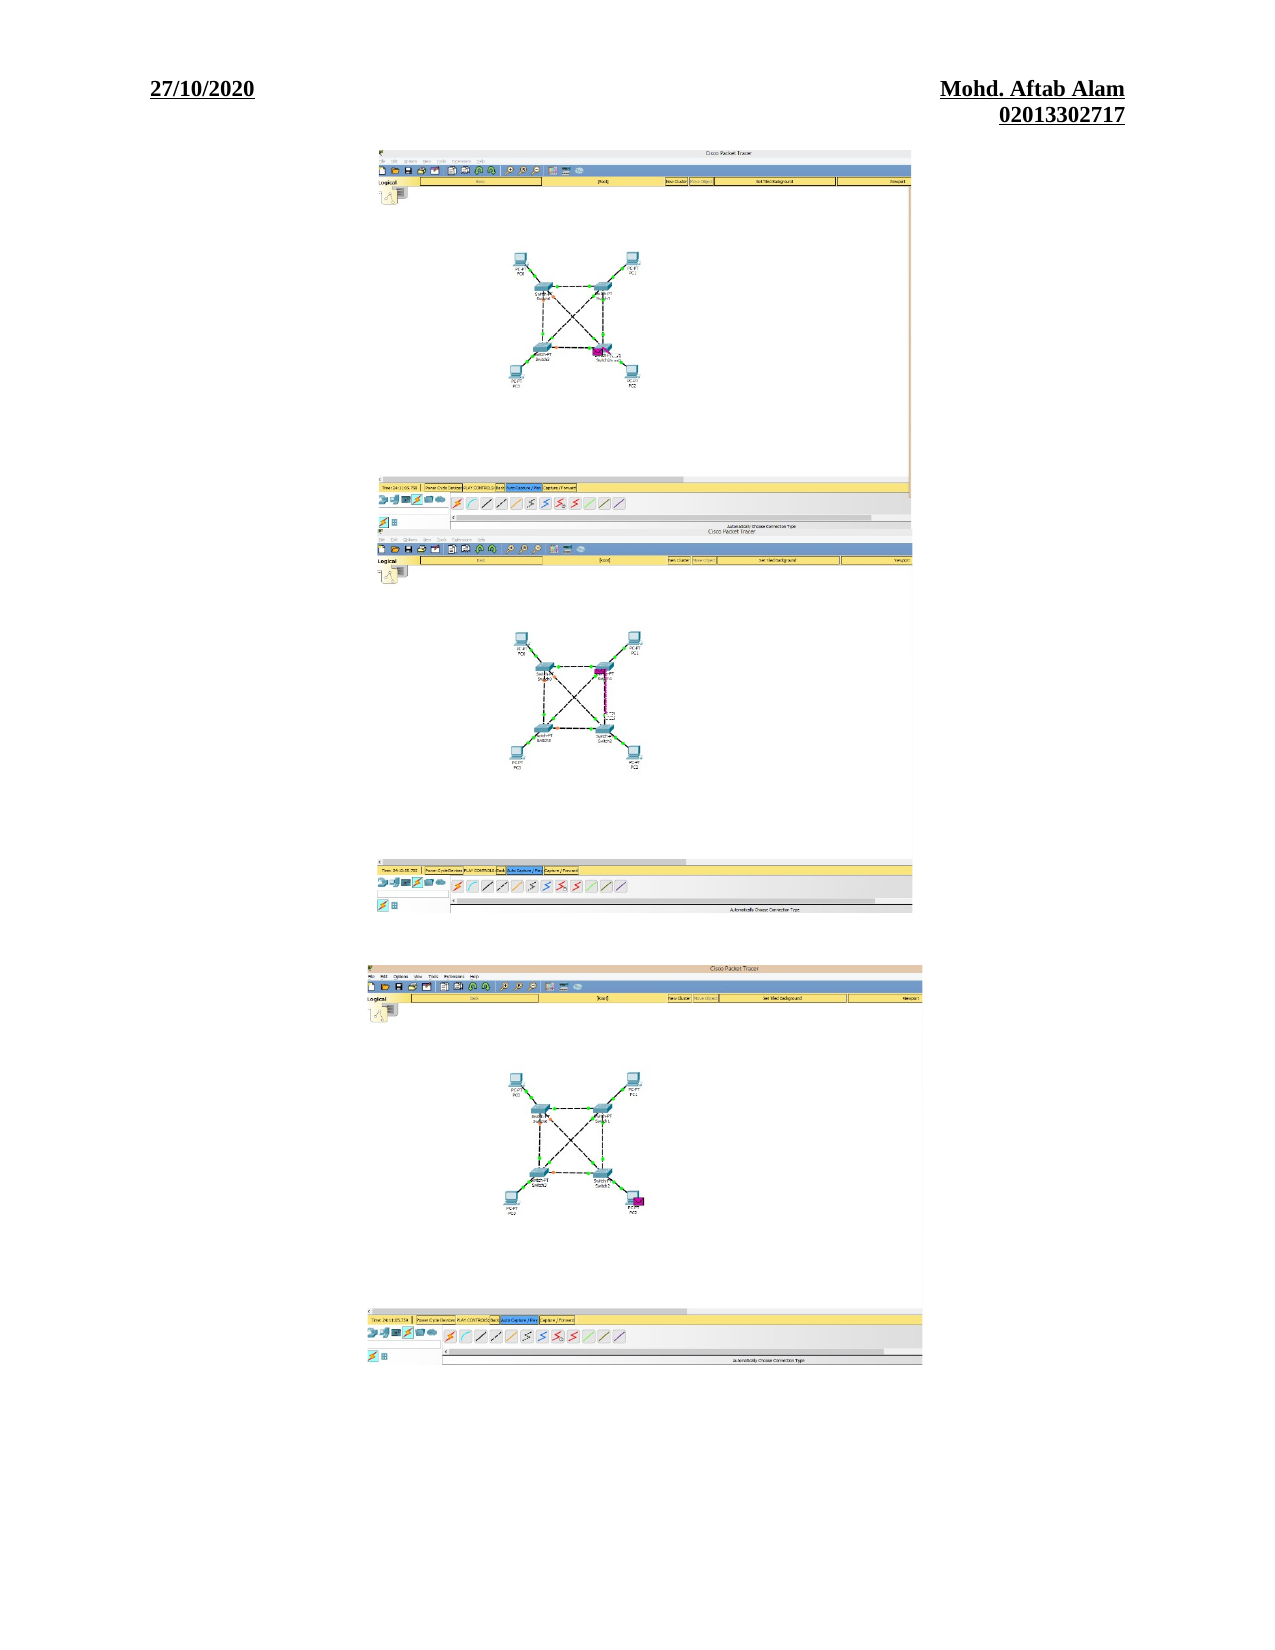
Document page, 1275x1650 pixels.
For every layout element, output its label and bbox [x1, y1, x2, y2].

picture [367, 965, 923, 1365]
picture [377, 150, 913, 913]
